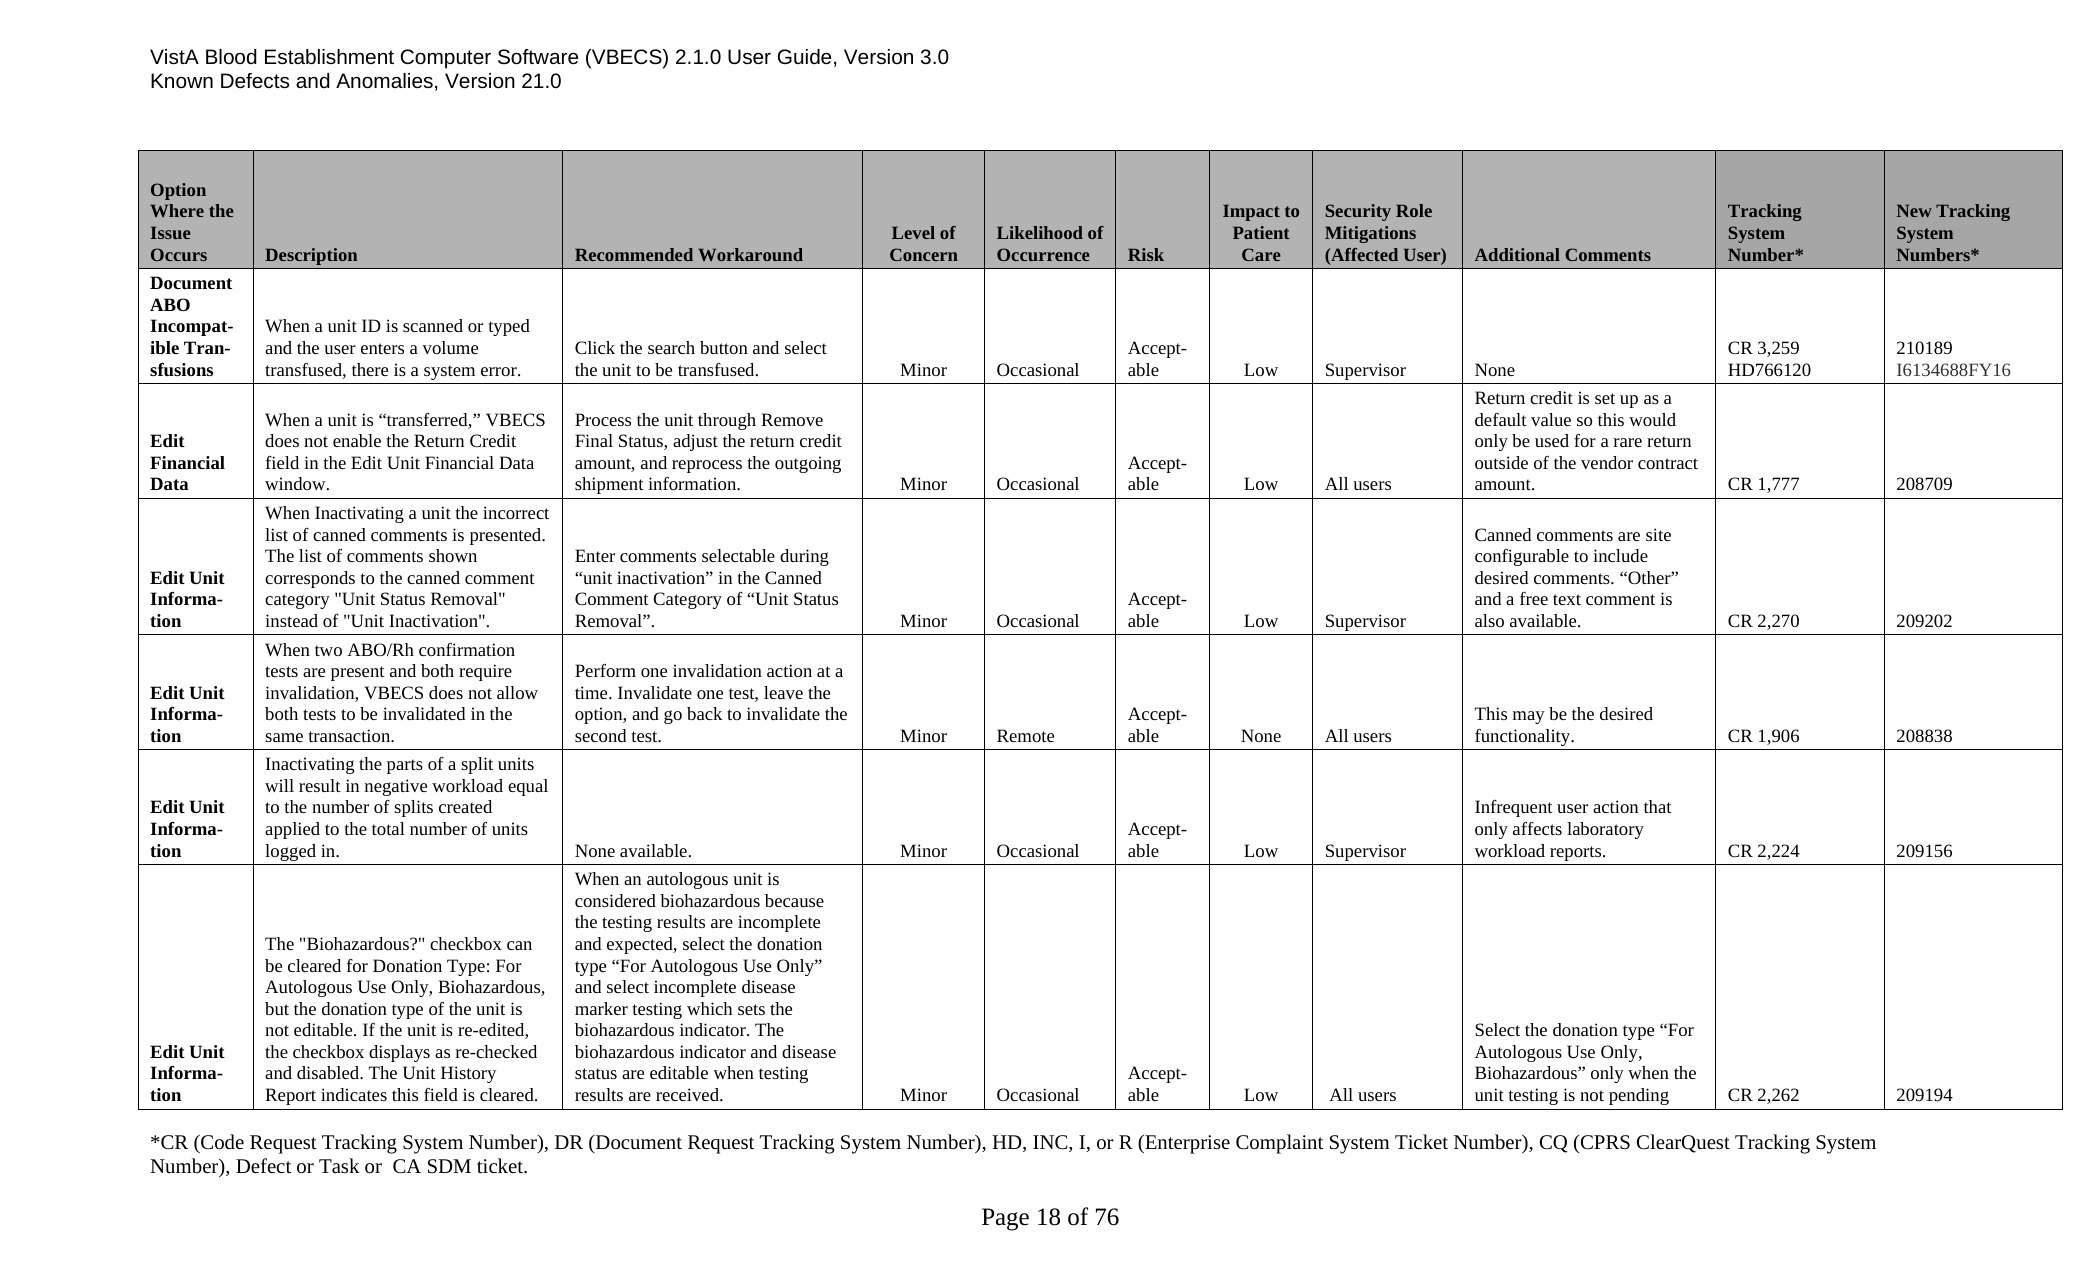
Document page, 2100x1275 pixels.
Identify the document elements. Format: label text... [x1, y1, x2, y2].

table_cell Edit Unit Informa-tion [139, 865, 253, 1108]
table_cell Infrequent user action that only affects laboratory workload reports. [1463, 750, 1715, 864]
table_cell Supervisor [1313, 750, 1462, 864]
table_cell Click the search button and select the unit to be transfused. [563, 269, 862, 383]
table_cell Accept-able [1116, 384, 1209, 498]
table_cell Accept-able [1116, 499, 1209, 634]
table_cell Enter comments selectable during “unit inactivation” in the Canned Comment Category of “Unit Status Removal”. [563, 499, 862, 634]
table_cell Remote [985, 635, 1115, 749]
table_cell Select the donation type “For Autologous Use Only, Biohazardous” only when the unit testing is not pending [1463, 865, 1715, 1108]
table_header Recommended Workaround [563, 151, 862, 268]
table_header Description [254, 151, 562, 268]
table_cell Document ABO Incompat-ible Tran-sfusions [139, 269, 253, 383]
table_cell Inactivating the parts of a split units will result in negative workload equal to the number of splits created applied to the total number of units logged in. [254, 750, 562, 864]
table_cell Low [1210, 865, 1312, 1108]
table_cell When a unit ID is scanned or typed and the user enters a volume transfused, there is a system error. [254, 269, 562, 383]
table_cell Canned comments are site configurable to include desired comments. “Other” and a free text comment is also available. [1463, 499, 1715, 634]
table_cell 208838 [1885, 635, 2062, 749]
table_cell All users [1313, 635, 1462, 749]
table_cell 208709 [1885, 384, 2062, 498]
table_cell Accept-able [1116, 635, 1209, 749]
table_cell Edit Financial Data [139, 384, 253, 498]
table_cell Occasional [985, 750, 1115, 864]
table_header Impact to Patient Care [1210, 151, 1312, 268]
table_header Risk [1116, 151, 1209, 268]
table_header Additional Comments [1463, 151, 1715, 268]
table_cell When Inactivating a unit the incorrect list of canned comments is presented. The list of comments shown corresponds to the canned comment category "Unit Status Removal" instead of "Unit Inactivation". [254, 499, 562, 634]
table_cell All users [1313, 865, 1462, 1108]
table_header Security Role Mitigations (Affected User) [1313, 151, 1462, 268]
table_header Likelihood of Occurrence [985, 151, 1115, 268]
table_cell CR 2,262 [1716, 865, 1884, 1108]
table_header Level of Concern [863, 151, 984, 268]
table_cell Low [1210, 750, 1312, 864]
table_cell Minor [863, 750, 984, 864]
table_cell 209194 [1885, 865, 2062, 1108]
table_cell Supervisor [1313, 269, 1462, 383]
table_cell Accept-able [1116, 750, 1209, 864]
table_cell Occasional [985, 499, 1115, 634]
table_cell All users [1313, 384, 1462, 498]
table_header Option Where the Issue Occurs [139, 151, 253, 268]
table_header New Tracking System Numbers* [1885, 151, 2062, 268]
table_cell None [1210, 635, 1312, 749]
table_cell Occasional [985, 384, 1115, 498]
table_cell Minor [863, 269, 984, 383]
table_cell Low [1210, 384, 1312, 498]
table_cell Minor [863, 499, 984, 634]
table_header Tracking System Number* [1716, 151, 1884, 268]
table_cell Accept-able [1116, 865, 1209, 1108]
table_cell Occasional [985, 865, 1115, 1108]
table_cell Minor [863, 384, 984, 498]
table_cell Supervisor [1313, 499, 1462, 634]
table_cell When an autologous unit is considered biohazardous because the testing results are incomplete and expected, select the donation type “For Autologous Use Only” and select incomplete disease marker testing which sets the biohazardous indicator. The biohazardous indicator and disease status are editable when testing results are received. [563, 865, 862, 1108]
table_cell None [1463, 269, 1715, 383]
table_cell Low [1210, 269, 1312, 383]
table_cell Return credit is set up as a default value so this would only be used for a rare return outside of the vendor contract amount. [1463, 384, 1715, 498]
table_cell Low [1210, 499, 1312, 634]
table_cell When two ABO/Rh confirmation tests are present and both require invalidation, VBECS does not allow both tests to be invalidated in the same transaction. [254, 635, 562, 749]
table_cell Minor [863, 635, 984, 749]
table_cell The "Biohazardous?" checkbox can be cleared for Donation Type: For Autologous Use Only, Biohazardous, but the donation type of the unit is not editable. If the unit is re-edited, the checkbox displays as re-checked and disabled. The Unit History Report indicates this field is cleared. [254, 865, 562, 1108]
table_cell Edit Unit Informa-tion [139, 750, 253, 864]
table_cell CR 1,777 [1716, 384, 1884, 498]
table_cell 210189 I6134688FY16 [1885, 269, 2062, 383]
table_cell None available. [563, 750, 862, 864]
table_cell Minor [863, 865, 984, 1108]
table_cell When a unit is “transferred,” VBECS does not enable the Return Credit field in the Edit Unit Financial Data window. [254, 384, 562, 498]
table_cell 209202 [1885, 499, 2062, 634]
table_cell 209156 [1885, 750, 2062, 864]
table_cell Edit Unit Informa-tion [139, 499, 253, 634]
table_cell Edit Unit Informa-tion [139, 635, 253, 749]
table_cell CR 1,906 [1716, 635, 1884, 749]
table_cell Perform one invalidation action at a time. Invalidate one test, leave the option, and go back to invalidate the second test. [563, 635, 862, 749]
table_cell Occasional [985, 269, 1115, 383]
table_cell CR 2,224 [1716, 750, 1884, 864]
table_cell This may be the desired functionality. [1463, 635, 1715, 749]
table_cell Accept-able [1116, 269, 1209, 383]
table_cell CR 3,259 HD766120 [1716, 269, 1884, 383]
table_cell Process the unit through Remove Final Status, adjust the return credit amount, and reprocess the outgoing shipment information. [563, 384, 862, 498]
table_cell CR 2,270 [1716, 499, 1884, 634]
